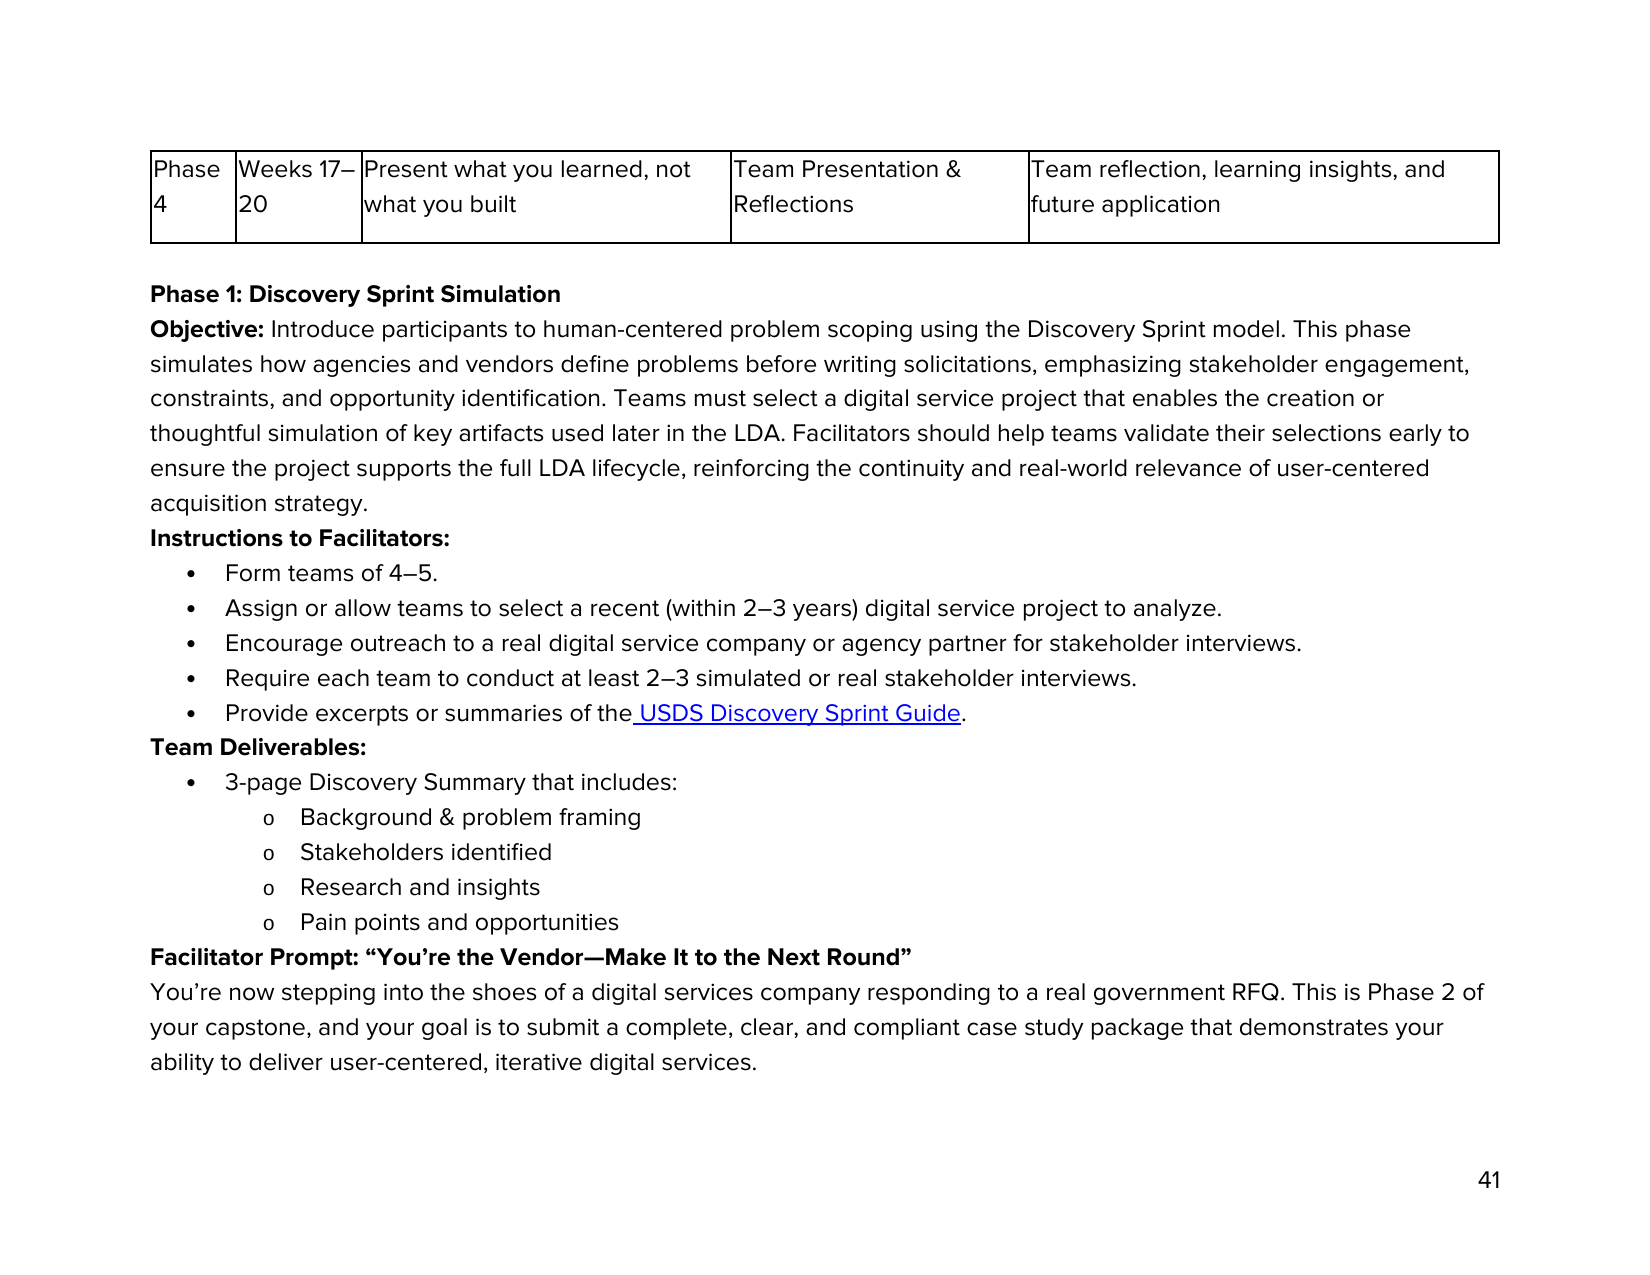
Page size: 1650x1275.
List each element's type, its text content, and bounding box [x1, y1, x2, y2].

list Assign or allow teams to select a recent (within 2–3 years) digital service project to analyze. [187, 593, 1500, 624]
list 3-page Discovery Summary that includes: [187, 768, 1500, 798]
text You’re now stepping into the shoes of a digital services company responding to a real government RFQ. This is Phase 2 of your capstone, and your goal is to submit a complete, clear, and compliant case study package that demonstrates your ability to deliver user-centered, iterative digital services. [150, 977, 1500, 1077]
list Provide excerpts or summaries of the USDS Discovery Sprint Guide. [187, 698, 1500, 728]
table_cell Phase 4 [152, 152, 235, 242]
list Background & problem framing [262, 803, 1500, 833]
text Objective: Introduce participants to human-centered problem scoping using the Discovery Sprint model. This phase simulates how agencies and vendors define problems before writing solicitations, emphasizing stakeholder engagement, constraints, and opportunity identification. Teams must select a digital service project that enables the creation or thoughtful simulation of key artifacts used later in the LDA. Facilitators should help teams validate their selections early to ensure the project supports the full LDA lifecycle, reinforcing the continuity and real-world relevance of user-centered acquisition strategy. [150, 314, 1500, 519]
text Phase 1: Discovery Sprint Simulation [150, 279, 1500, 309]
list Form teams of 4–5. [187, 558, 1500, 589]
list Pain points and opportunities [262, 907, 1500, 938]
text Facilitator Prompt: “You’re the Vendor—Make It to the Next Round” [150, 942, 1500, 973]
text Team Deliverables: [150, 733, 1500, 763]
list Encourage outreach to a real digital service company or agency partner for stakeholder interviews. [187, 628, 1500, 658]
table_cell Team reflection, learning insights, and future application [1030, 152, 1498, 242]
list Research and insights [262, 872, 1500, 903]
table_cell Present what you learned, not what you built [363, 152, 730, 242]
table_cell Weeks 17–20 [237, 152, 361, 242]
text Instructions to Facilitators: [150, 523, 1500, 554]
list Stakeholders identified [262, 837, 1500, 868]
table_cell Team Presentation & Reflections [732, 152, 1028, 242]
list Require each team to conduct at least 2–3 simulated or real stakeholder interviews. [187, 663, 1500, 693]
